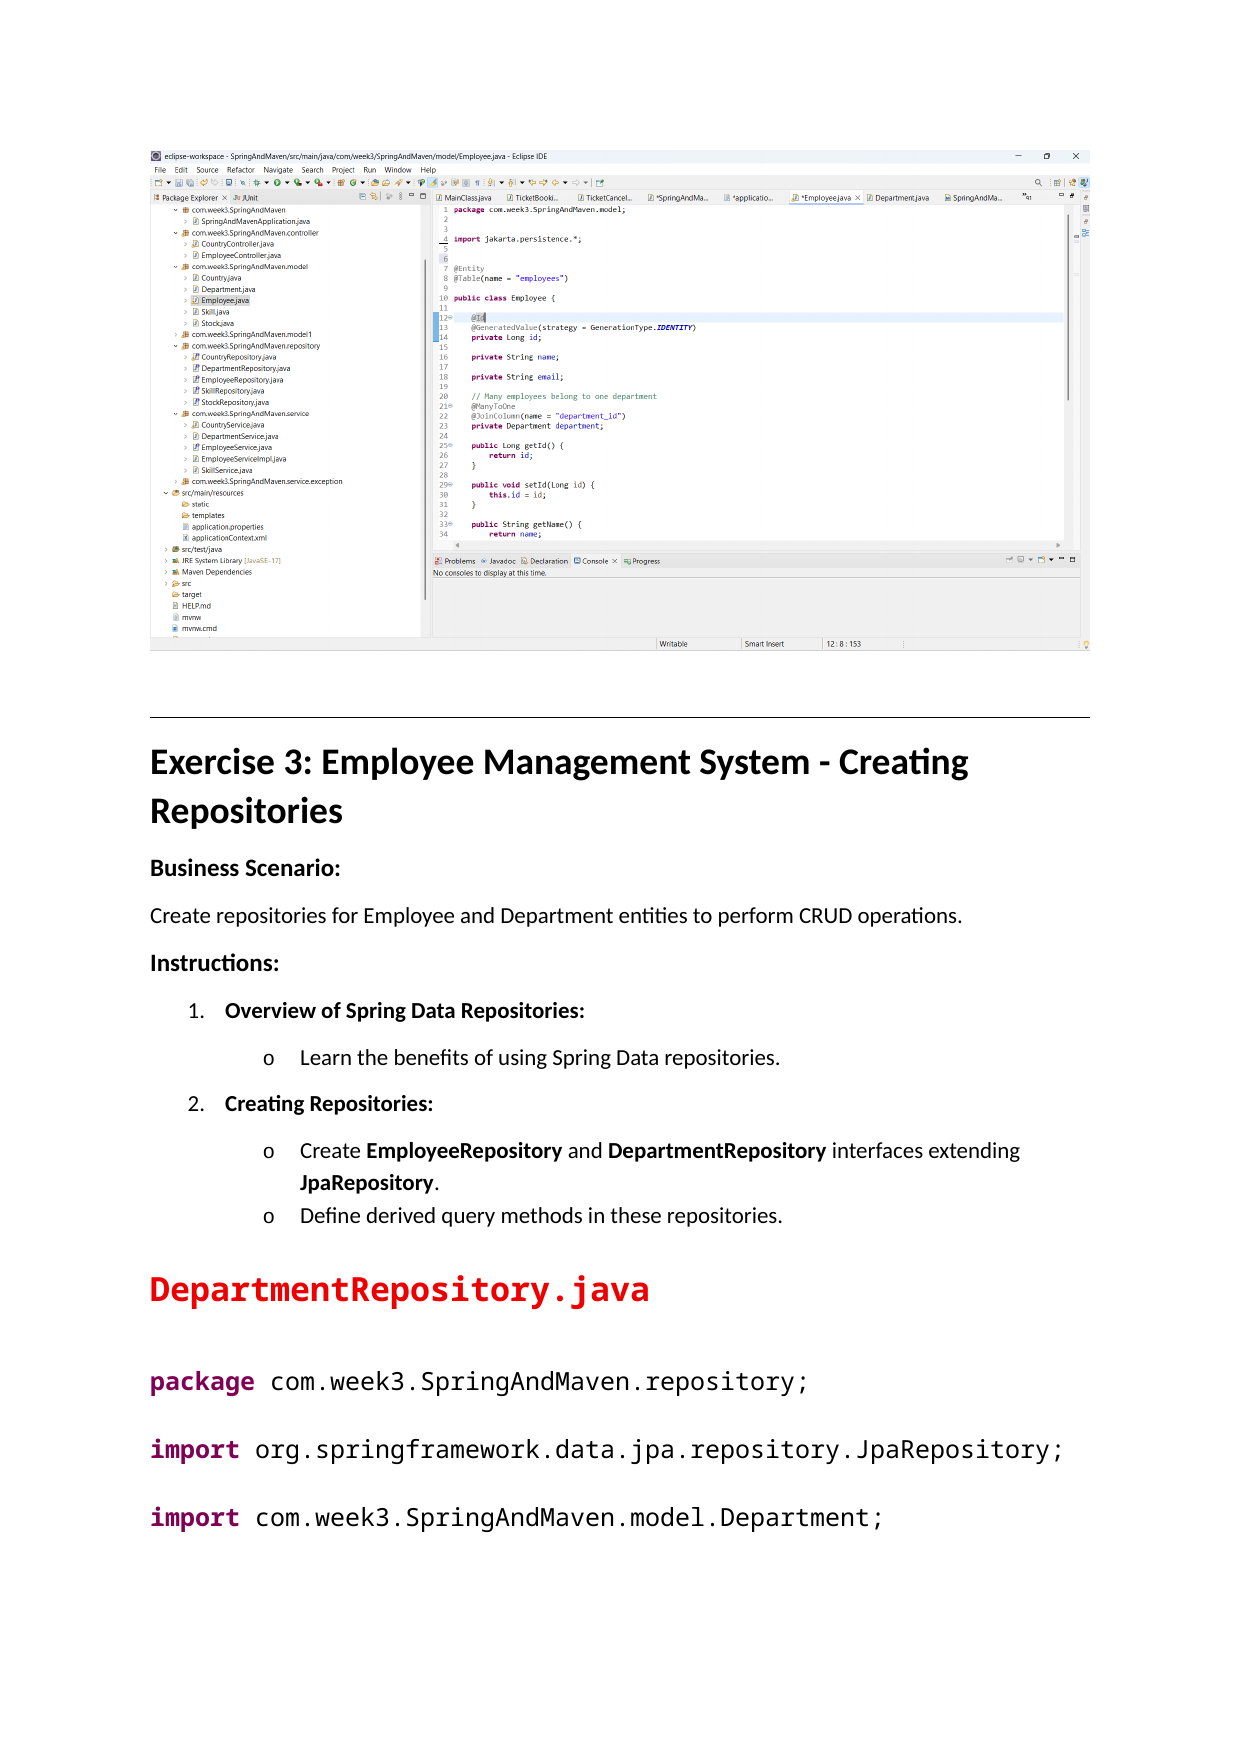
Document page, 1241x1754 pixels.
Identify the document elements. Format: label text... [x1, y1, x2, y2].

text package com.week3.SpringAndMaven.repository; [150, 1363, 1090, 1398]
text Create repositories for Employee and Department entities to perform CRUD operations. [150, 901, 1090, 929]
list Creating Repositories: [187, 1089, 1090, 1117]
picture [150, 150, 1091, 651]
text import org.springframework.data.jpa.repository.JpaRepository; [150, 1432, 1090, 1466]
list Overview of Spring Data Repositories: [187, 996, 1090, 1024]
text Exercise 3: Employee Management System - Creating Repositories [150, 738, 1090, 833]
list Learn the benefits of using Spring Data repositories. [262, 1043, 1090, 1071]
text import com.week3.SpringAndMaven.model.Department; [150, 1500, 1090, 1534]
text DepartmentRepository.java [150, 1266, 1090, 1311]
list Create EmployeeRepository and DepartmentRepository interfaces extending JpaRepository. [262, 1136, 1090, 1197]
text Instructions: [150, 947, 1090, 978]
list Define derived query methods in these repositories. [262, 1201, 1090, 1229]
text Business Scenario: [150, 852, 1090, 882]
